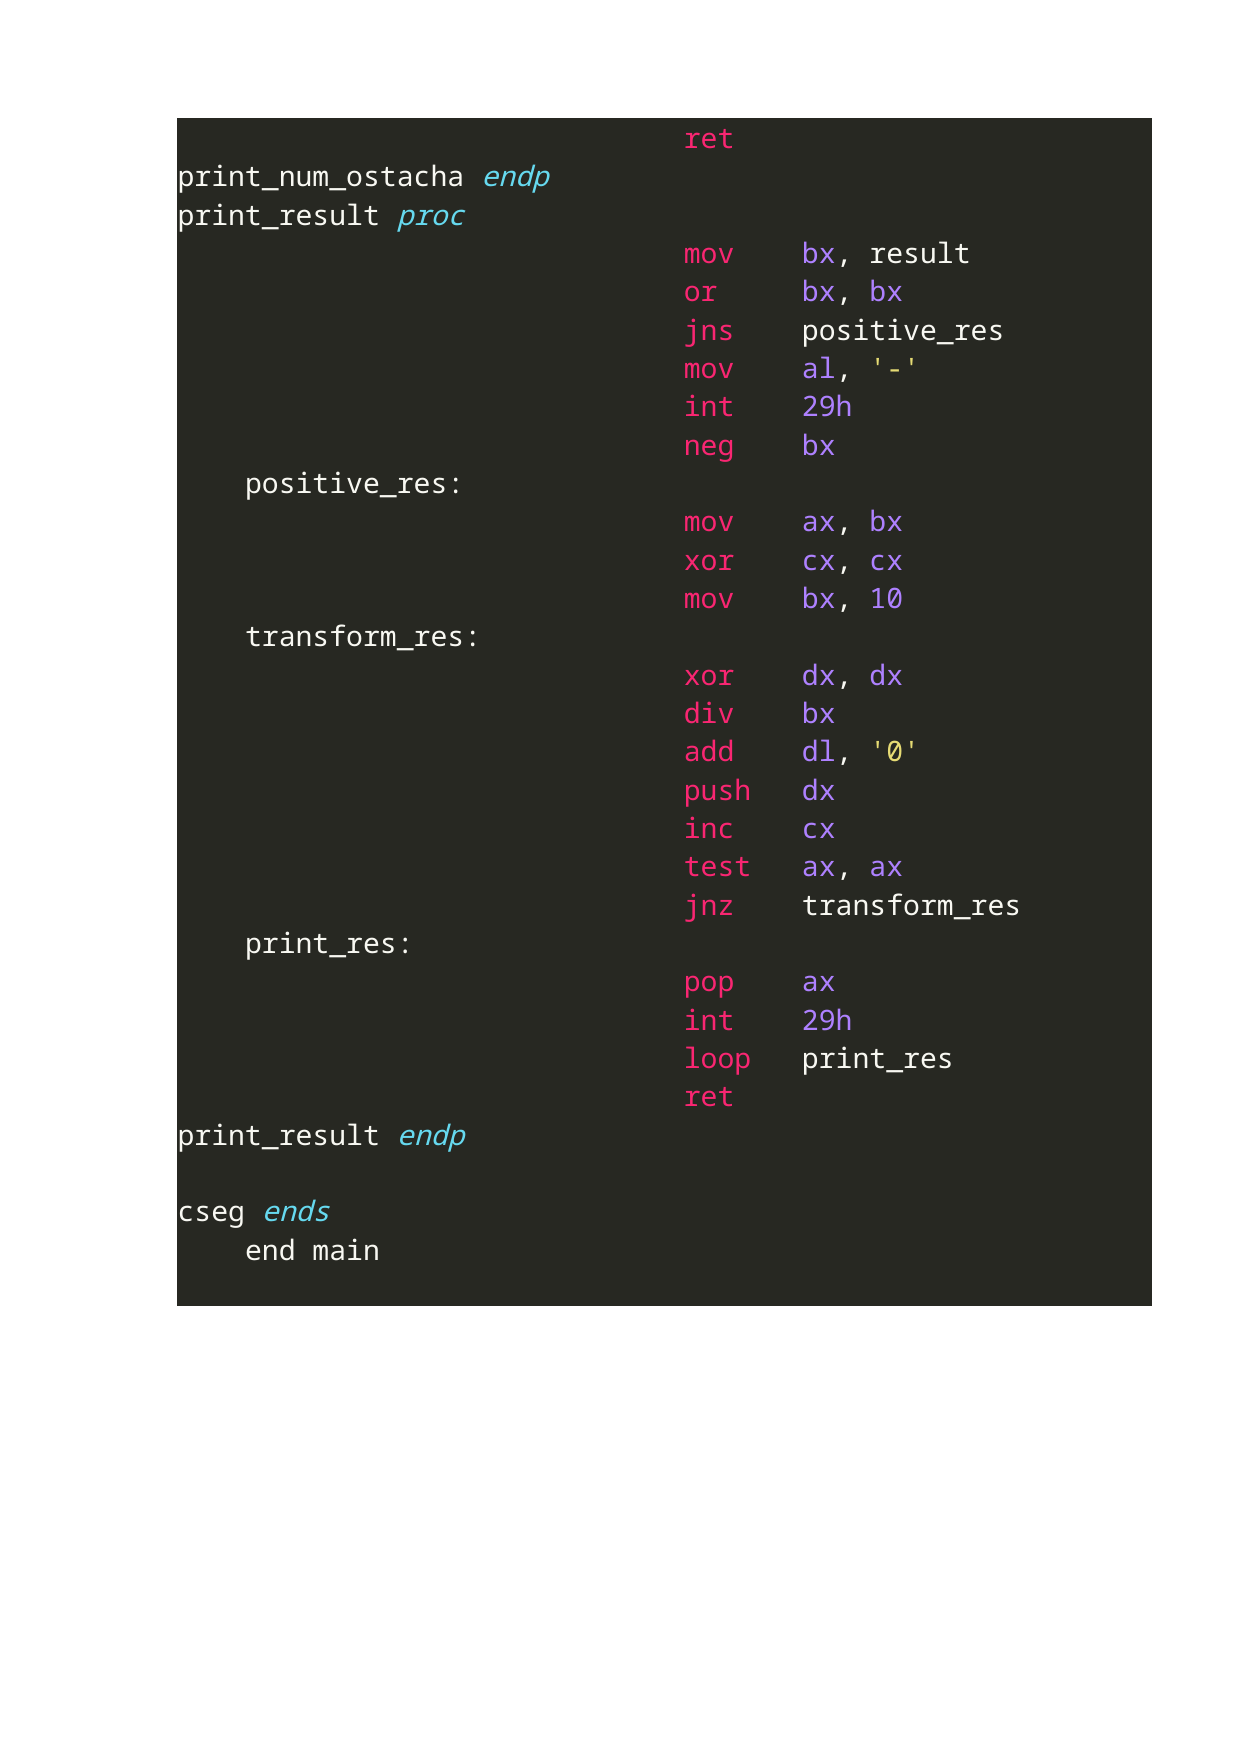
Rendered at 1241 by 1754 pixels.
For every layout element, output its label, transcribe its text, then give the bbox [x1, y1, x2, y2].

text ret [177, 1076, 1152, 1115]
text or bx, bx [177, 271, 1152, 310]
text mov al, '-' [177, 348, 1152, 386]
text print_num_ostacha endp [177, 156, 1152, 195]
text int 29h [177, 1000, 1152, 1038]
text positive_res: [177, 463, 1152, 501]
text mov bx, result [177, 233, 1152, 271]
text inc cx [177, 808, 1152, 846]
text test ax, ax [177, 846, 1152, 885]
text ret [177, 118, 1152, 156]
text print_result proc [177, 195, 1152, 233]
text transform_res: [177, 616, 1152, 655]
text neg bx [177, 425, 1152, 463]
text pop ax [177, 961, 1152, 1000]
text loop print_res [177, 1038, 1152, 1076]
text print_result endp [177, 1115, 1152, 1153]
text xor dx, dx [177, 655, 1152, 693]
text jnz transform_res [177, 885, 1152, 923]
text int 29h [177, 386, 1152, 425]
text jns positive_res [177, 310, 1152, 348]
text push dx [177, 770, 1152, 808]
text add dl, '0' [177, 731, 1152, 770]
text xor cx, cx [177, 540, 1152, 578]
text mov ax, bx [177, 501, 1152, 540]
text mov bx, 10 [177, 578, 1152, 616]
text cseg ends [177, 1191, 1152, 1230]
text print_res: [177, 923, 1152, 961]
text end main [177, 1230, 1152, 1268]
text div bx [177, 693, 1152, 731]
